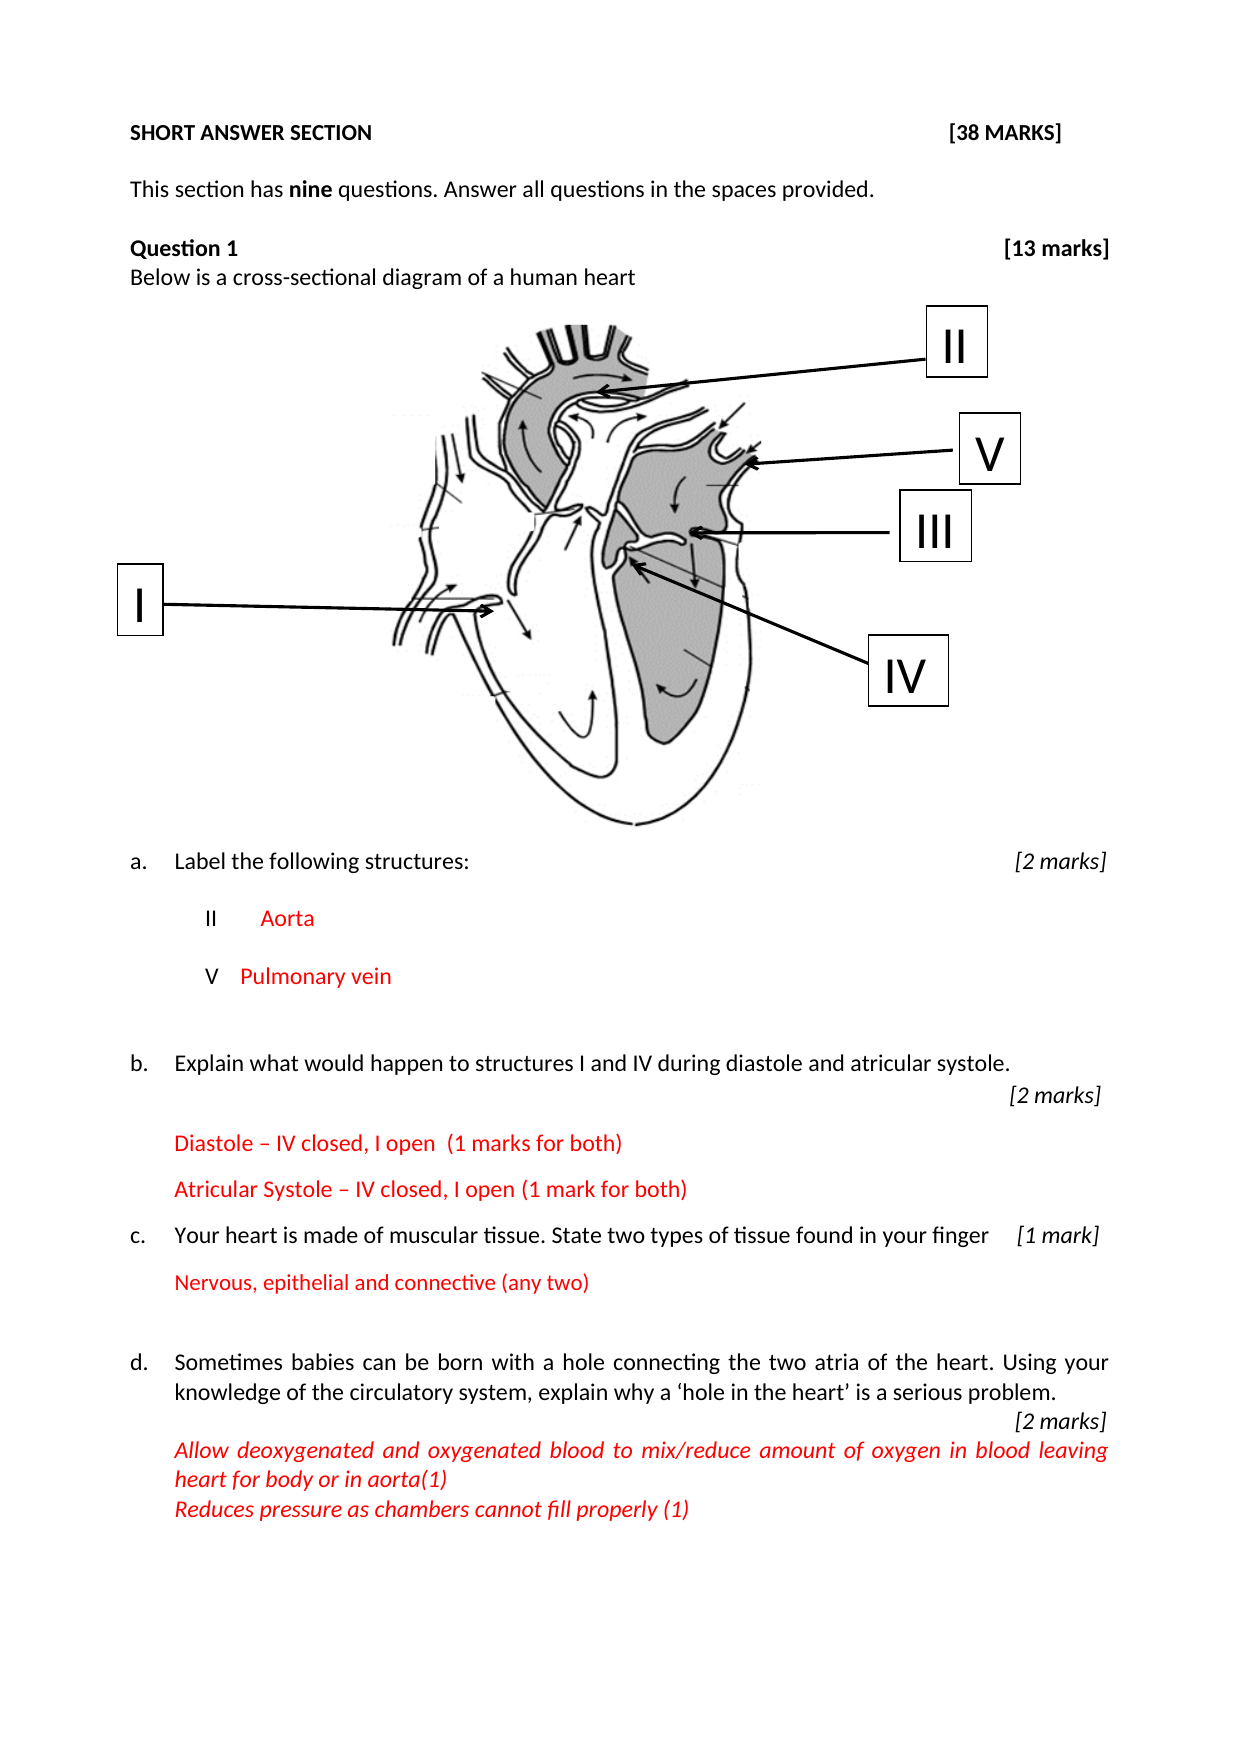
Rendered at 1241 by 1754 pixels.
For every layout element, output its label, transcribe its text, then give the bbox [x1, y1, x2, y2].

list Reduces pressure as chambers cannot fill properly (1) [174, 1494, 1110, 1523]
text SHORT ANSWER SECTION [38 MARKS] [130, 118, 1110, 146]
list Explain what would happen to structures I and IV during diastole and atricular systole. [130, 1048, 1110, 1078]
text Question 1 [13 marks] [130, 233, 1110, 262]
picture [389, 320, 780, 830]
text II Aorta [130, 903, 1110, 961]
list Label the following structures: [2 marks] [130, 846, 1110, 903]
text Nervous, epithelial and connective (any two) [174, 1268, 1110, 1296]
text This section has nine questions. Answer all questions in the spaces provided. [130, 174, 1110, 203]
text Atricular Systole – IV closed, I open (1 mark for both) [174, 1174, 1110, 1203]
list Allow deoxygenated and oxygenated blood to mix/reduce amount of oxygen in blood leaving heart for body or in aorta(1) [174, 1435, 1110, 1494]
text V Pulmonary vein [130, 961, 1110, 990]
list Sometimes babies can be born with a hole connecting the two atria of the heart. Using your knowledge of the circulatory system, explain why a ‘hole in the heart’ is a serious problem. [2 marks] [130, 1347, 1110, 1435]
list Your heart is made of muscular tissue. State two types of tissue found in your finger [1 mark] [130, 1220, 1110, 1249]
list [2 marks] [955, 1080, 1110, 1109]
text Diastole – IV closed, I open (1 marks for both) [174, 1128, 1110, 1158]
text Below is a cross-sectional diagram of a human heart [130, 262, 1110, 291]
